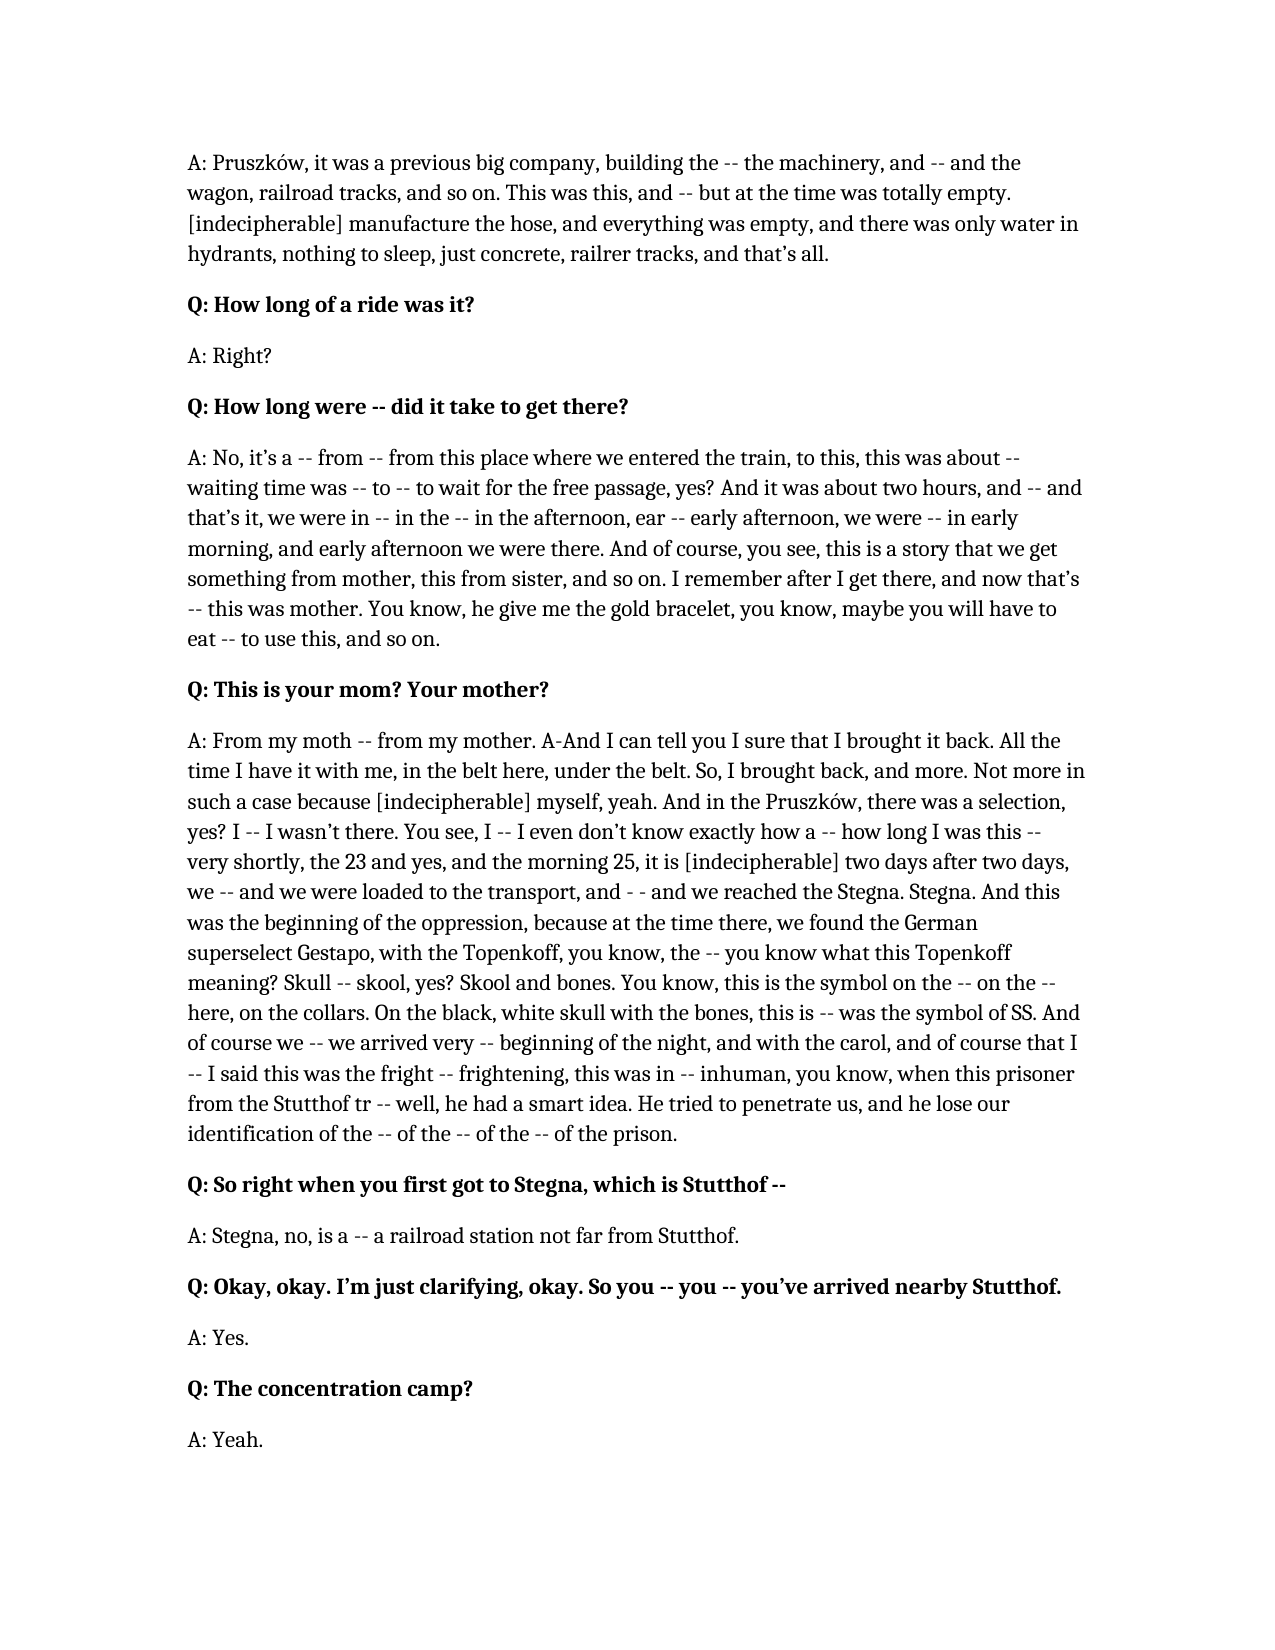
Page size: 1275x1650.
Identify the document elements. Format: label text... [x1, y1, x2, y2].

text A: Stegna, no, is a -- a railroad station not far from Stutthof. [187, 1223, 1087, 1249]
text A: Yes. [187, 1325, 1087, 1351]
text Q: Okay, okay. I’m just clarifying, okay. So you -- you -- you’ve arrived nearby Stutthof. [187, 1274, 1087, 1300]
text A: Pruszków, it was a previous big company, building the -- the machinery, and -- and the wagon, railroad tracks, and so on. This was this, and -- but at the time was totally empty. [indecipherable] manufacture the hose, and everything was empty, and there was only water in hydrants, nothing to sleep, just concrete, railrer tracks, and that’s all. [187, 150, 1087, 267]
text A: No, it’s a -- from -- from this place where we entered the train, to this, this was about -- waiting time was -- to -- to wait for the free passage, yes? And it was about two hours, and -- and that’s it, we were in -- in the -- in the afternoon, ear -- early afternoon, we were -- in early morning, and early afternoon we were there. And of course, you see, this is a story that we get something from mother, this from sister, and so on. I remember after I get there, and now that’s -- this was mother. You know, he give me the gold bracelet, you know, maybe you will have to eat -- to use this, and so on. [187, 445, 1087, 652]
text A: Yeah. [187, 1427, 1087, 1453]
text Q: So right when you first got to Stegna, which is Stutthof -- [187, 1172, 1087, 1198]
text Q: How long of a ride was it? [187, 292, 1087, 318]
text Q: This is your mom? Your mother? [187, 677, 1087, 703]
text Q: The concentration camp? [187, 1376, 1087, 1402]
text Q: How long were -- did it take to get there? [187, 394, 1087, 420]
text A: Right? [187, 343, 1087, 369]
text A: From my moth -- from my mother. A-And I can tell you I sure that I brought it back. All the time I have it with me, in the belt here, under the belt. So, I brought back, and more. Not more in such a case because [indecipherable] myself, yeah. And in the Pruszków, there was a selection, yes? I -- I wasn’t there. You see, I -- I even don’t know exactly how a -- how long I was this -- very shortly, the 23 and yes, and the morning 25, it is [indecipherable] two days after two days, we -- and we were loaded to the transport, and - - and we reached the Stegna. Stegna. And this was the beginning of the oppression, because at the time there, we found the German superselect Gestapo, with the Topenkoff, you know, the -- you know what this Topenkoff meaning? Skull -- skool, yes? Skool and bones. You know, this is the symbol on the -- on the -- here, on the collars. On the black, white skull with the bones, this is -- was the symbol of SS. And of course we -- we arrived very -- beginning of the night, and with the carol, and of course that I -- I said this was the fright -- frightening, this was in -- inhuman, you know, when this prisoner from the Stutthof tr -- well, he had a smart idea. He tried to penetrate us, and he lose our identification of the -- of the -- of the -- of the prison. [187, 728, 1087, 1147]
